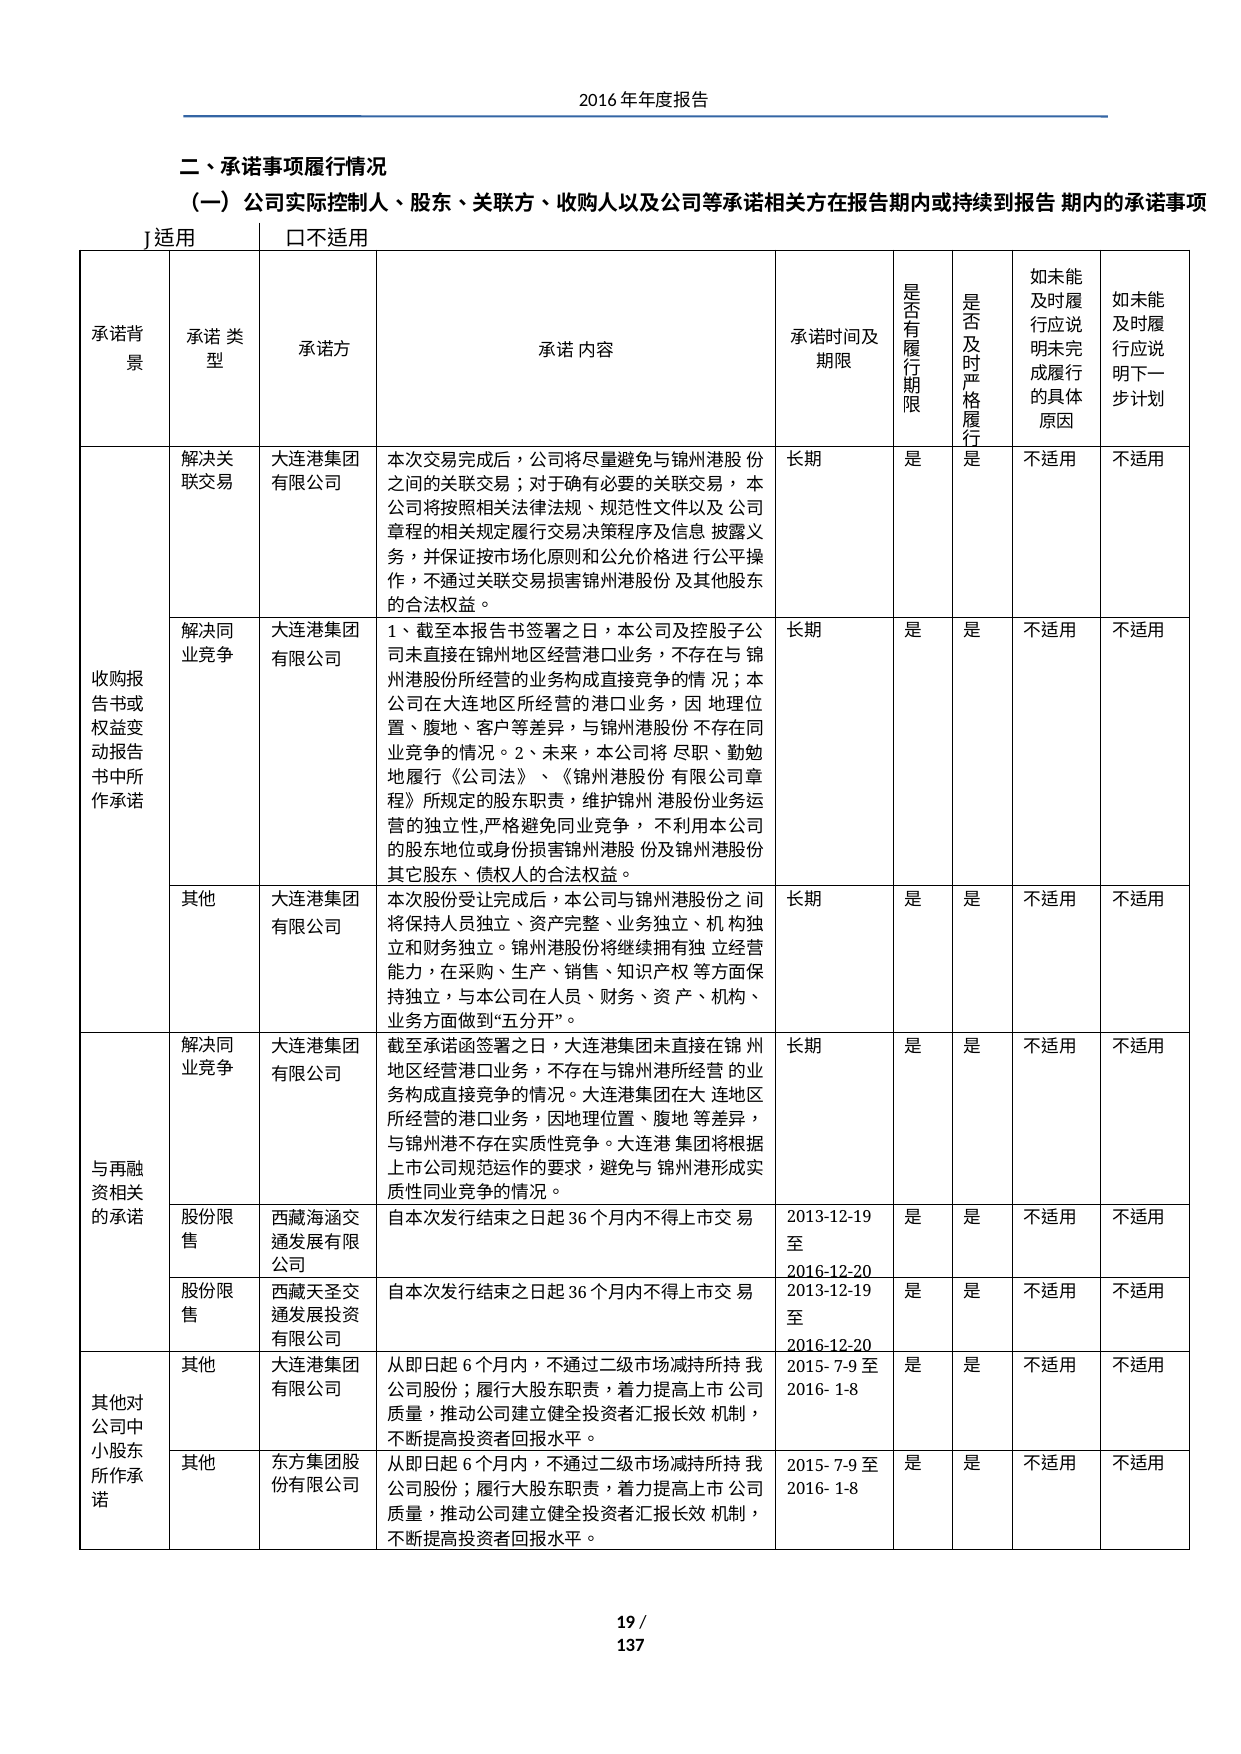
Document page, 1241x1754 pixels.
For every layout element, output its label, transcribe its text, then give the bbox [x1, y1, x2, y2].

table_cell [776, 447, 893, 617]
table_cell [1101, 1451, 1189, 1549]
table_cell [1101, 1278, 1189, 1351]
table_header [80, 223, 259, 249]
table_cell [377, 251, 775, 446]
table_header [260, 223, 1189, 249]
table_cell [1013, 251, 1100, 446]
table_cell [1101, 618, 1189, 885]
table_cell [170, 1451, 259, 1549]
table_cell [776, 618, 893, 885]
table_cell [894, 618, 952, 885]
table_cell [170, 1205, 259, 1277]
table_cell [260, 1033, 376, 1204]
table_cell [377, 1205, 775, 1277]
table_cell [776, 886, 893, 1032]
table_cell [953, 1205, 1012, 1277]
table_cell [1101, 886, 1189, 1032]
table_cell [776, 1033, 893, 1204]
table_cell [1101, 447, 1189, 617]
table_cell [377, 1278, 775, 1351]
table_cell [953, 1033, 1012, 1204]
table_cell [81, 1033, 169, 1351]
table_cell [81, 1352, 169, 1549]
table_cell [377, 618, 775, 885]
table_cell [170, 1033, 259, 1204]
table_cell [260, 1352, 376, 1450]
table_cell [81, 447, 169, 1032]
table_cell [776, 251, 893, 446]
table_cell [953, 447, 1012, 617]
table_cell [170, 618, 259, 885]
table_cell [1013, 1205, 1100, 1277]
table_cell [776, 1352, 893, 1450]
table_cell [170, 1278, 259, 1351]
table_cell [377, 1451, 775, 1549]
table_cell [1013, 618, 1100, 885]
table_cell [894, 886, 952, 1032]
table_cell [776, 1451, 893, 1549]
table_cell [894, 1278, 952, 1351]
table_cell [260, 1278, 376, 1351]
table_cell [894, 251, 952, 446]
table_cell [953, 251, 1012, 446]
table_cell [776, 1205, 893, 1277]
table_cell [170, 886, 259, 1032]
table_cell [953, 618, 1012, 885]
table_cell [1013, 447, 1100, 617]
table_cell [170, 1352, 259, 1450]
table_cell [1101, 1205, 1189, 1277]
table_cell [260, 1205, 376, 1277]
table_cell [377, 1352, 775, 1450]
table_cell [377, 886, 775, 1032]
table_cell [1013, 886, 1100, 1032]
text （一）公司实际控制人、股东、关联方、收购人以及公司等承诺相关方在报告期内或持续到报告 期内的承诺事项 [179, 187, 1209, 216]
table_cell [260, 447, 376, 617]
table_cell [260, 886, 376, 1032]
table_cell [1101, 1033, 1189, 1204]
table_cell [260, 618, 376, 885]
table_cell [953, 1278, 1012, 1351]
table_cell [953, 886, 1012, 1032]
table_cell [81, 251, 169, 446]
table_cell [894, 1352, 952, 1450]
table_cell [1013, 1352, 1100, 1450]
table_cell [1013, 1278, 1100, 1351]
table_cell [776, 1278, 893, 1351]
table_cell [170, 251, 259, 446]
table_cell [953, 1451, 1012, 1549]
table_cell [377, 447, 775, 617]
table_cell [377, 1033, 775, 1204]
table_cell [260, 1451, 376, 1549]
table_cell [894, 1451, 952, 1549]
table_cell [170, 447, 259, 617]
text 二、承诺事项履行情况 [179, 151, 1209, 181]
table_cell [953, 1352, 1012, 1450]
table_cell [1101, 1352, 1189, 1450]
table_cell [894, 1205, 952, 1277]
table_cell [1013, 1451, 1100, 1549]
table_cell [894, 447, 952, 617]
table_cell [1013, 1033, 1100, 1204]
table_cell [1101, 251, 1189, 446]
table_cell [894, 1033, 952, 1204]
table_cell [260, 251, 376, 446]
